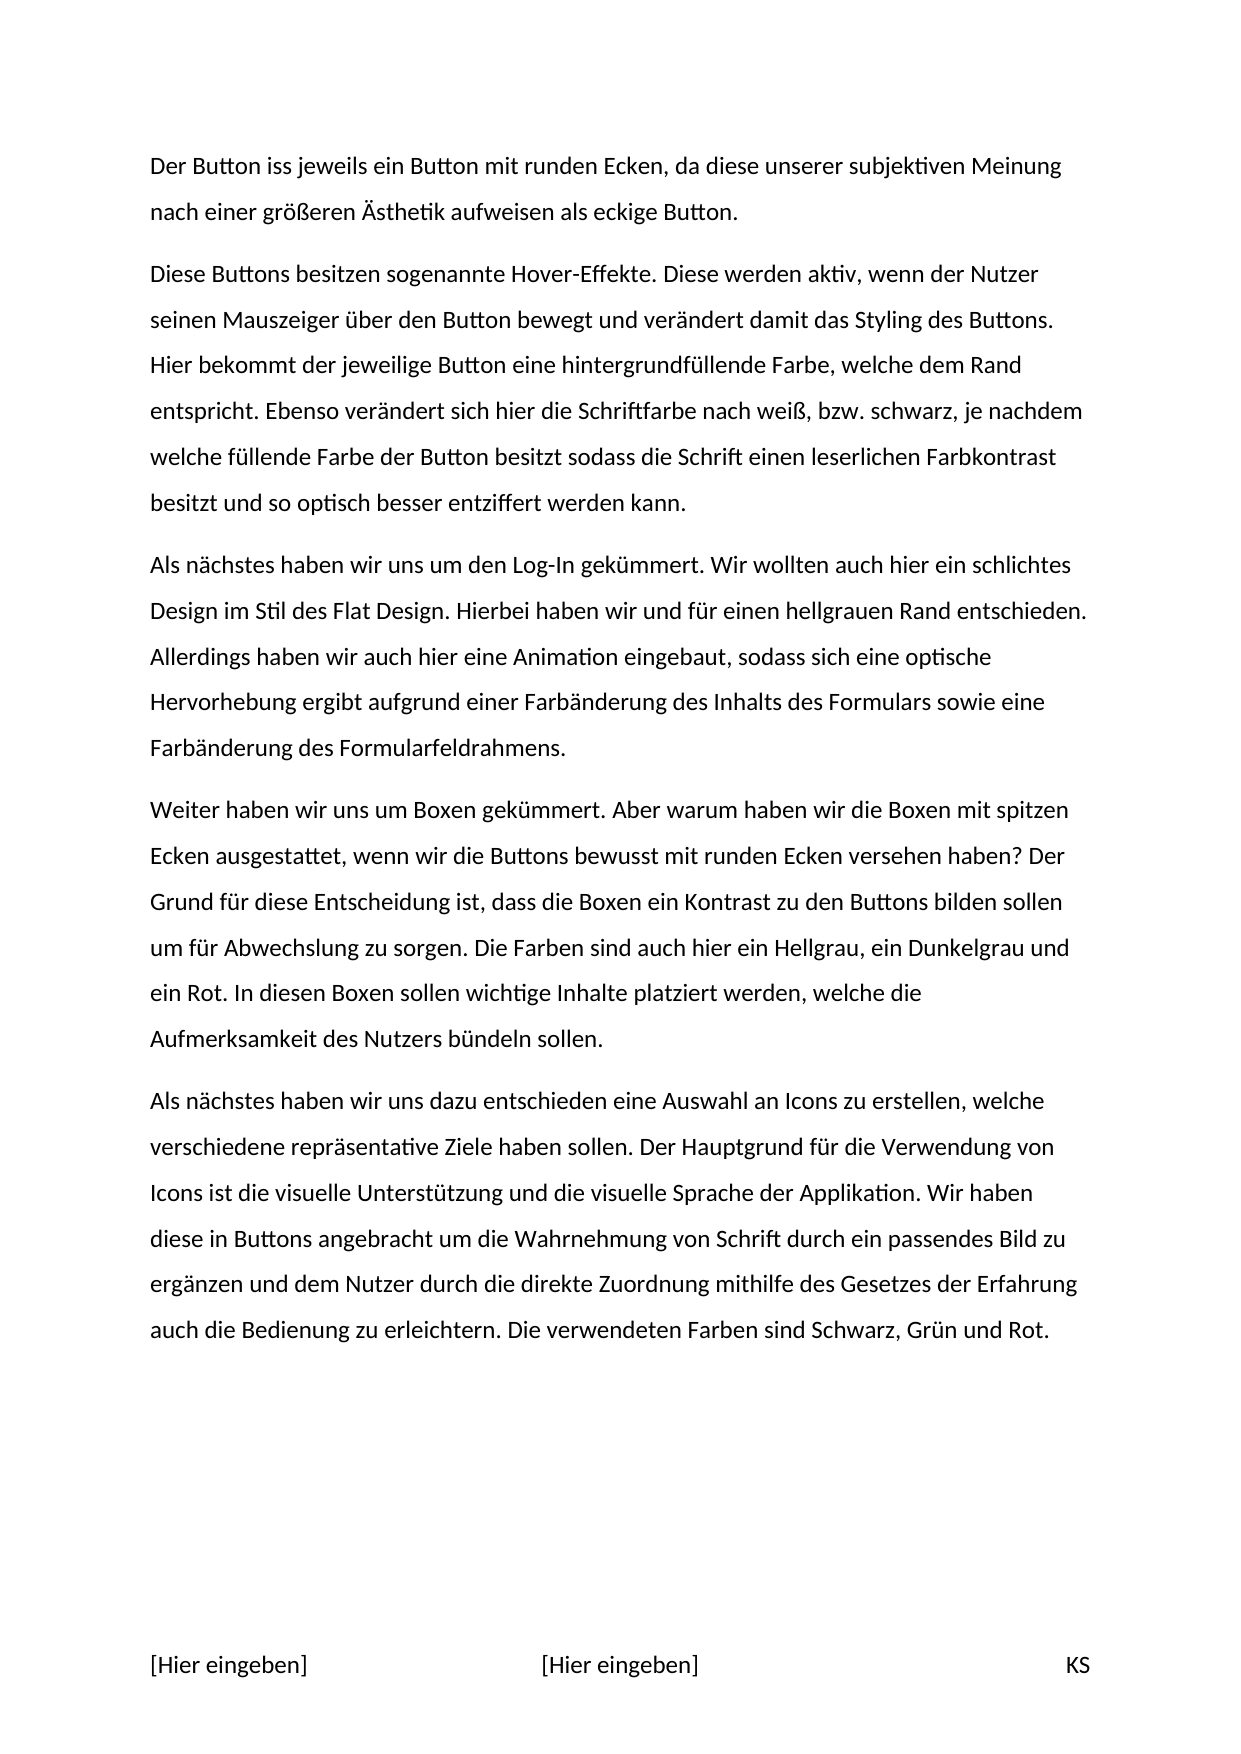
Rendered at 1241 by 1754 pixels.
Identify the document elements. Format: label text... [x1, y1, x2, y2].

text Der Button iss jeweils ein Button mit runden Ecken, da diese unserer subjektiven Meinung nach einer größeren Ästhetik aufweisen als eckige Button. [150, 150, 1090, 226]
text Diese Buttons besitzen sogenannte Hover-Effekte. Diese werden aktiv, wenn der Nutzer seinen Mauszeiger über den Button bewegt und verändert damit das Styling des Buttons. Hier bekommt der jeweilige Button eine hintergrundfüllende Farbe, welche dem Rand entspricht. Ebenso verändert sich hier die Schriftfarbe nach weiß, bzw. schwarz, je nachdem welche füllende Farbe der Button besitzt sodass die Schrift einen leserlichen Farbkontrast besitzt und so optisch besser entziffert werden kann. [150, 258, 1090, 517]
text Als nächstes haben wir uns um den Log-In gekümmert. Wir wollten auch hier ein schlichtes Design im Stil des Flat Design. Hierbei haben wir und für einen hellgrauen Rand entschieden. Allerdings haben wir auch hier eine Animation eingebaut, sodass sich eine optische Hervorhebung ergibt aufgrund einer Farbänderung des Inhalts des Formulars sowie eine Farbänderung des Formularfeldrahmens. [150, 549, 1090, 763]
text Als nächstes haben wir uns dazu entschieden eine Auswahl an Icons zu erstellen, welche verschiedene repräsentative Ziele haben sollen. Der Hauptgrund für die Verwendung von Icons ist die visuelle Unterstützung und die visuelle Sprache der Applikation. Wir haben diese in Buttons angebracht um die Wahrnehmung von Schrift durch ein passendes Bild zu ergänzen und dem Nutzer durch die direkte Zuordnung mithilfe des Gesetzes der Erfahrung auch die Bedienung zu erleichtern. Die verwendeten Farben sind Schwarz, Grün und Rot. [150, 1086, 1090, 1345]
text Weiter haben wir uns um Boxen gekümmert. Aber warum haben wir die Boxen mit spitzen Ecken ausgestattet, wenn wir die Buttons bewusst mit runden Ecken versehen haben? Der Grund für diese Entscheidung ist, dass die Boxen ein Kontrast zu den Buttons bilden sollen um für Abwechslung zu sorgen. Die Farben sind auch hier ein Hellgrau, ein Dunkelgrau und ein Rot. In diesen Boxen sollen wichtige Inhalte platziert werden, welche die Aufmerksamkeit des Nutzers bündeln sollen. [150, 794, 1090, 1054]
